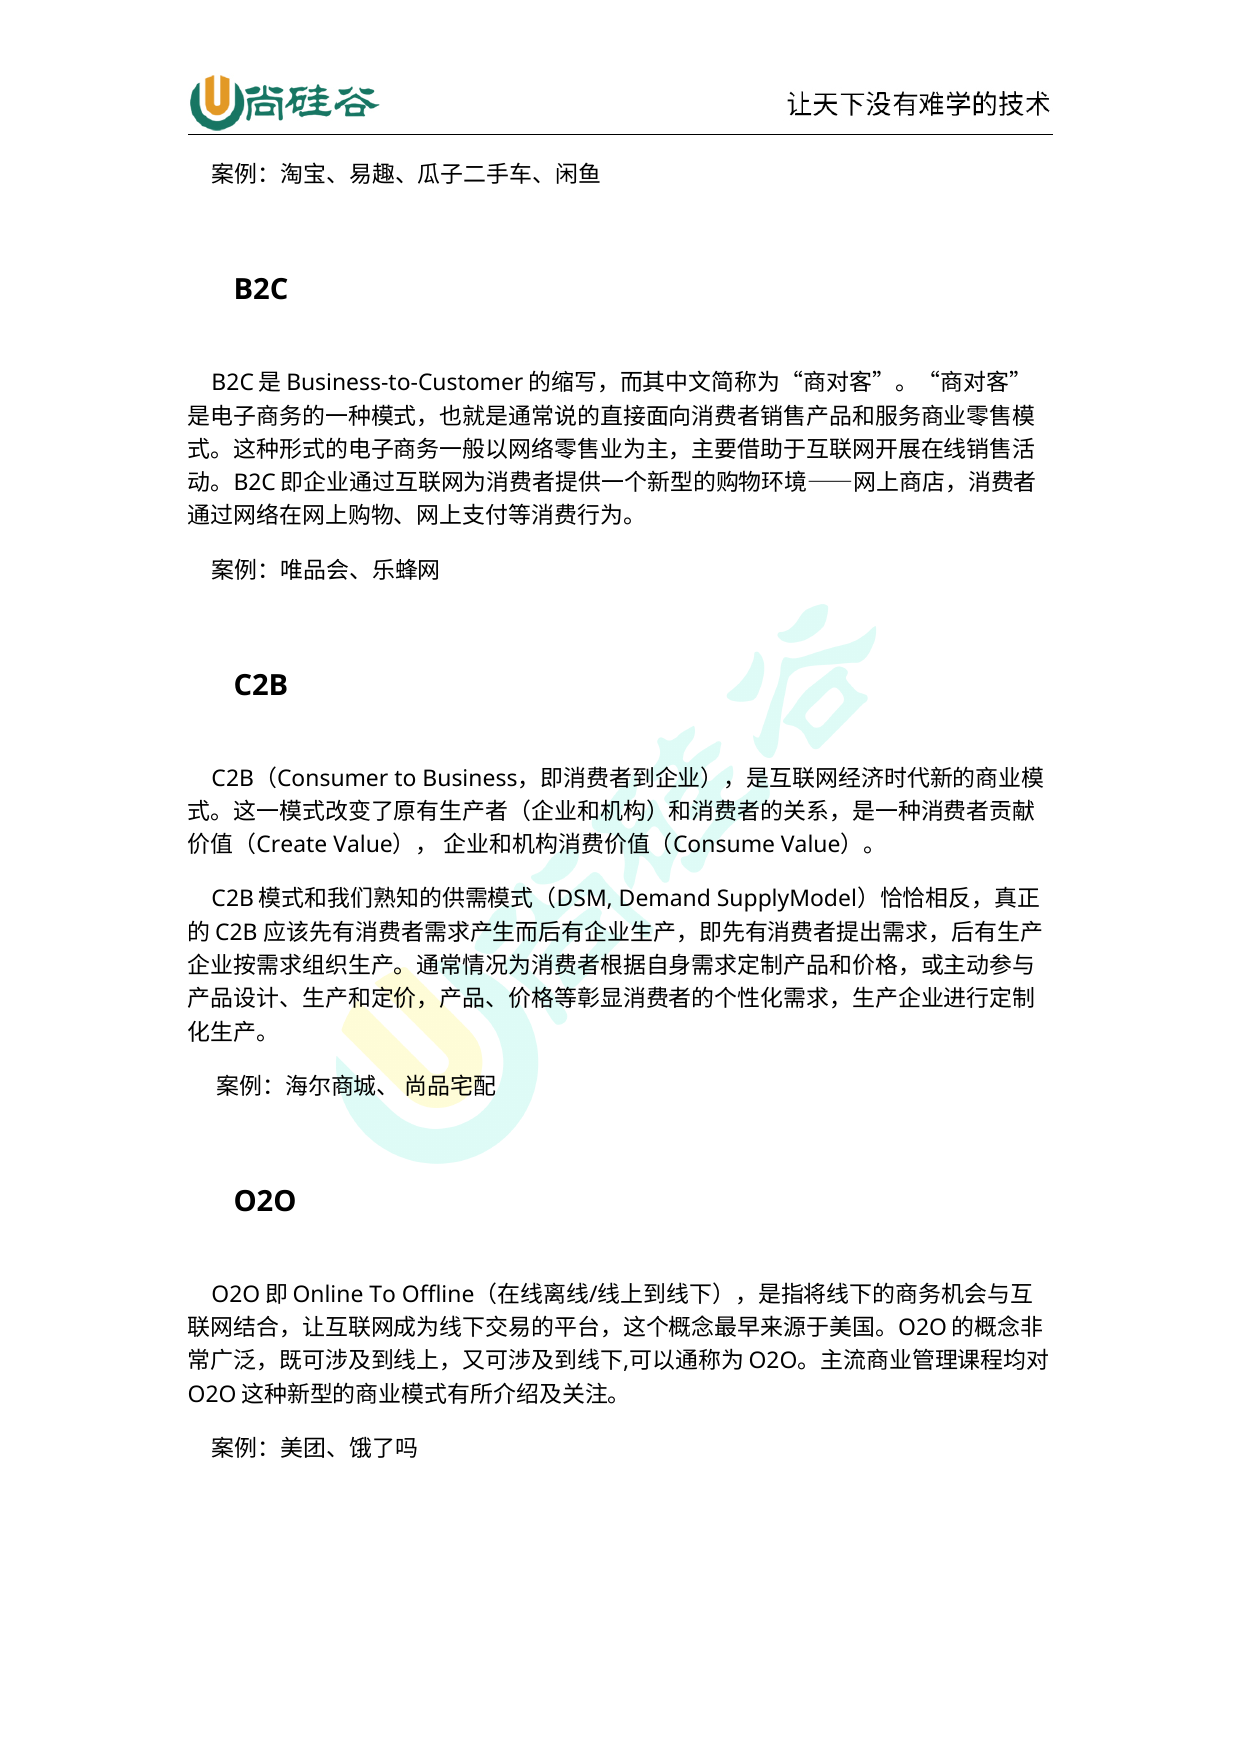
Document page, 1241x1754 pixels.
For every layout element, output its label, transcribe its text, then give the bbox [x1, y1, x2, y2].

text C2B模式和我们熟知的供需模式（DSM, Demand SupplyModel）恰恰相反，真正的C2B 应该先有消费者需求产生而后有企业生产，即先有消费者提出需求，后有生产企业按需求组织生产。通常情况为消费者根据自身需求定制产品和价格，或主动参与产品设计、生产和定价，产品、价格等彰显消费者的个性化需求，生产企业进行定制化生产。 [187, 880, 1053, 1047]
text B2C是Business-to-Customer的缩写，而其中文简称为“商对客”。“商对客”是电子商务的一种模式，也就是通常说的直接面向消费者销售产品和服务商业零售模式。这种形式的电子商务一般以网络零售业为主，主要借助于互联网开展在线销售活动。B2C即企业通过互联网为消费者提供一个新型的购物环境——网上商店，消费者通过网络在网上购物、网上支付等消费行为。 [187, 364, 1053, 531]
text 案例：唯品会、乐蜂网 [187, 551, 1053, 585]
subtitle C2B [233, 664, 1053, 703]
picture [187, 73, 1053, 132]
subtitle B2C [233, 268, 1053, 308]
text 案例：淘宝、易趣、瓜子二手车、闲鱼 [187, 156, 1053, 189]
text 案例：美团、饿了吗 [187, 1430, 1053, 1463]
text O2O即Online To Offline（在线离线/线上到线下），是指将线下的商务机会与互联网结合，让互联网成为线下交易的平台，这个概念最早来源于美国。O2O的概念非常广泛，既可涉及到线上，又可涉及到线下,可以通称为O2O。主流商业管理课程均对O2O这种新型的商业模式有所介绍及关注。 [187, 1276, 1053, 1409]
text 案例：海尔商城、 尚品宅配 [187, 1067, 1053, 1101]
subtitle O2O [233, 1180, 1053, 1219]
text C2B（Consumer to Business，即消费者到企业），是互联网经济时代新的商业模式。这一模式改变了原有生产者（企业和机构）和消费者的关系，是一种消费者贡献价值（Create Value）， 企业和机构消费价值（Consume Value）。 [187, 759, 1053, 859]
